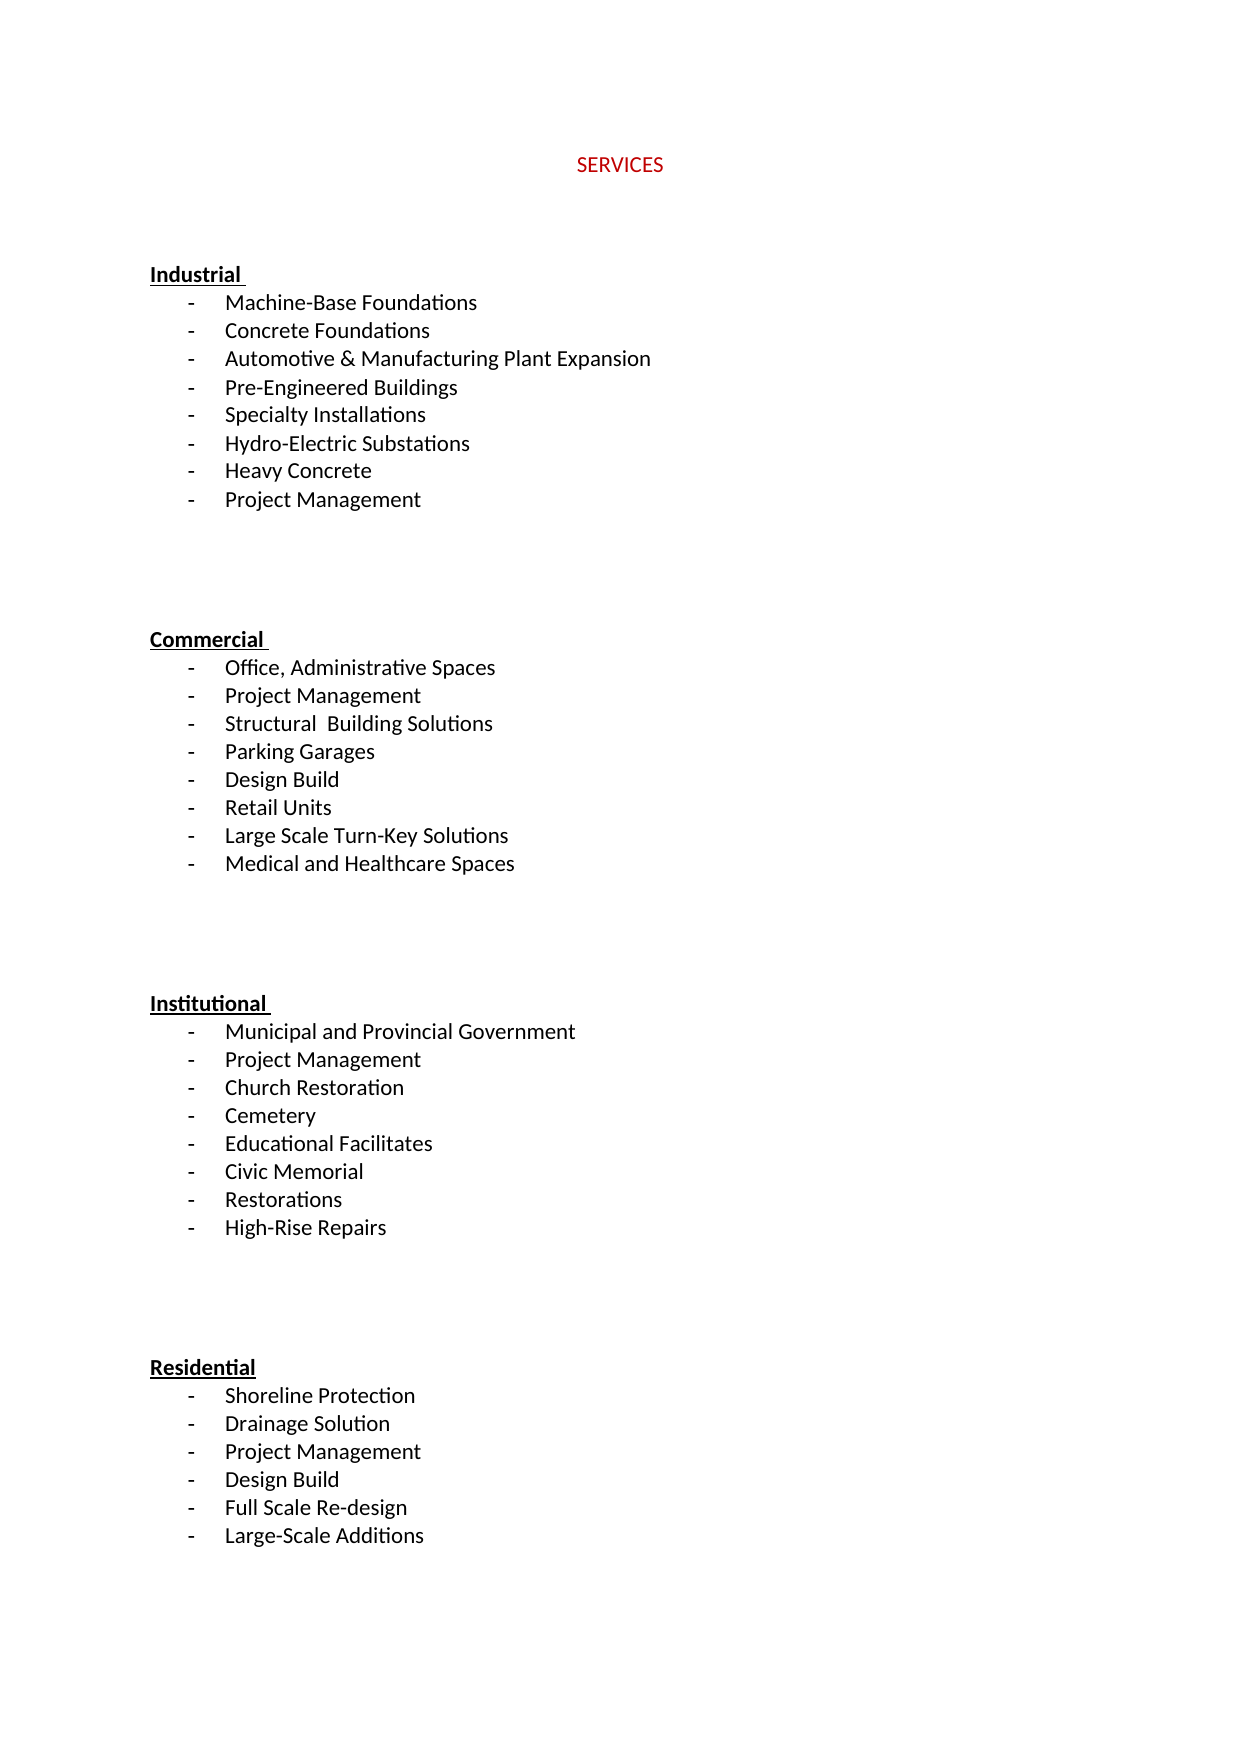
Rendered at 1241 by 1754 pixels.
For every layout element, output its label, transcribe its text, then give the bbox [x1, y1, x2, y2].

list Municipal and Provincial Government [187, 1017, 1090, 1045]
list Parking Garages [187, 737, 1090, 765]
text Institutional [150, 989, 1090, 1017]
list Automotive & Manufacturing Plant Expansion [187, 344, 1090, 373]
list Medical and Healthcare Spaces [187, 849, 1090, 877]
list High-Rise Repairs [187, 1213, 1090, 1241]
text Commercial [150, 625, 1090, 653]
list Civic Memorial [187, 1157, 1090, 1185]
list Structural Building Solutions [187, 709, 1090, 737]
list Design Build [187, 765, 1090, 793]
text Industrial [150, 261, 1090, 288]
list Church Restoration [187, 1073, 1090, 1101]
list Hydro-Electric Substations [187, 429, 1090, 457]
list Project Management [187, 1045, 1090, 1073]
list Full Scale Re-design [187, 1493, 1090, 1521]
list Project Management [187, 681, 1090, 709]
list Restorations [187, 1185, 1090, 1213]
list Large-Scale Additions [187, 1521, 1090, 1549]
list Cemetery [187, 1101, 1090, 1129]
list Drainage Solution [187, 1409, 1090, 1437]
text Residential [150, 1353, 1090, 1381]
text SERVICES [150, 150, 1090, 178]
list Machine-Base Foundations [187, 288, 1090, 317]
list Concrete Foundations [187, 317, 1090, 344]
list Large Scale Turn-Key Solutions [187, 821, 1090, 849]
list Project Management [187, 1437, 1090, 1465]
list Specialty Installations [187, 401, 1090, 429]
list Design Build [187, 1465, 1090, 1493]
list Heavy Concrete [187, 457, 1090, 485]
list Retail Units [187, 793, 1090, 821]
list Office, Administrative Spaces [187, 653, 1090, 681]
list Educational Facilitates [187, 1129, 1090, 1157]
list Shoreline Protection [187, 1381, 1090, 1409]
list Pre-Engineered Buildings [187, 373, 1090, 401]
list Project Management [187, 485, 1090, 513]
